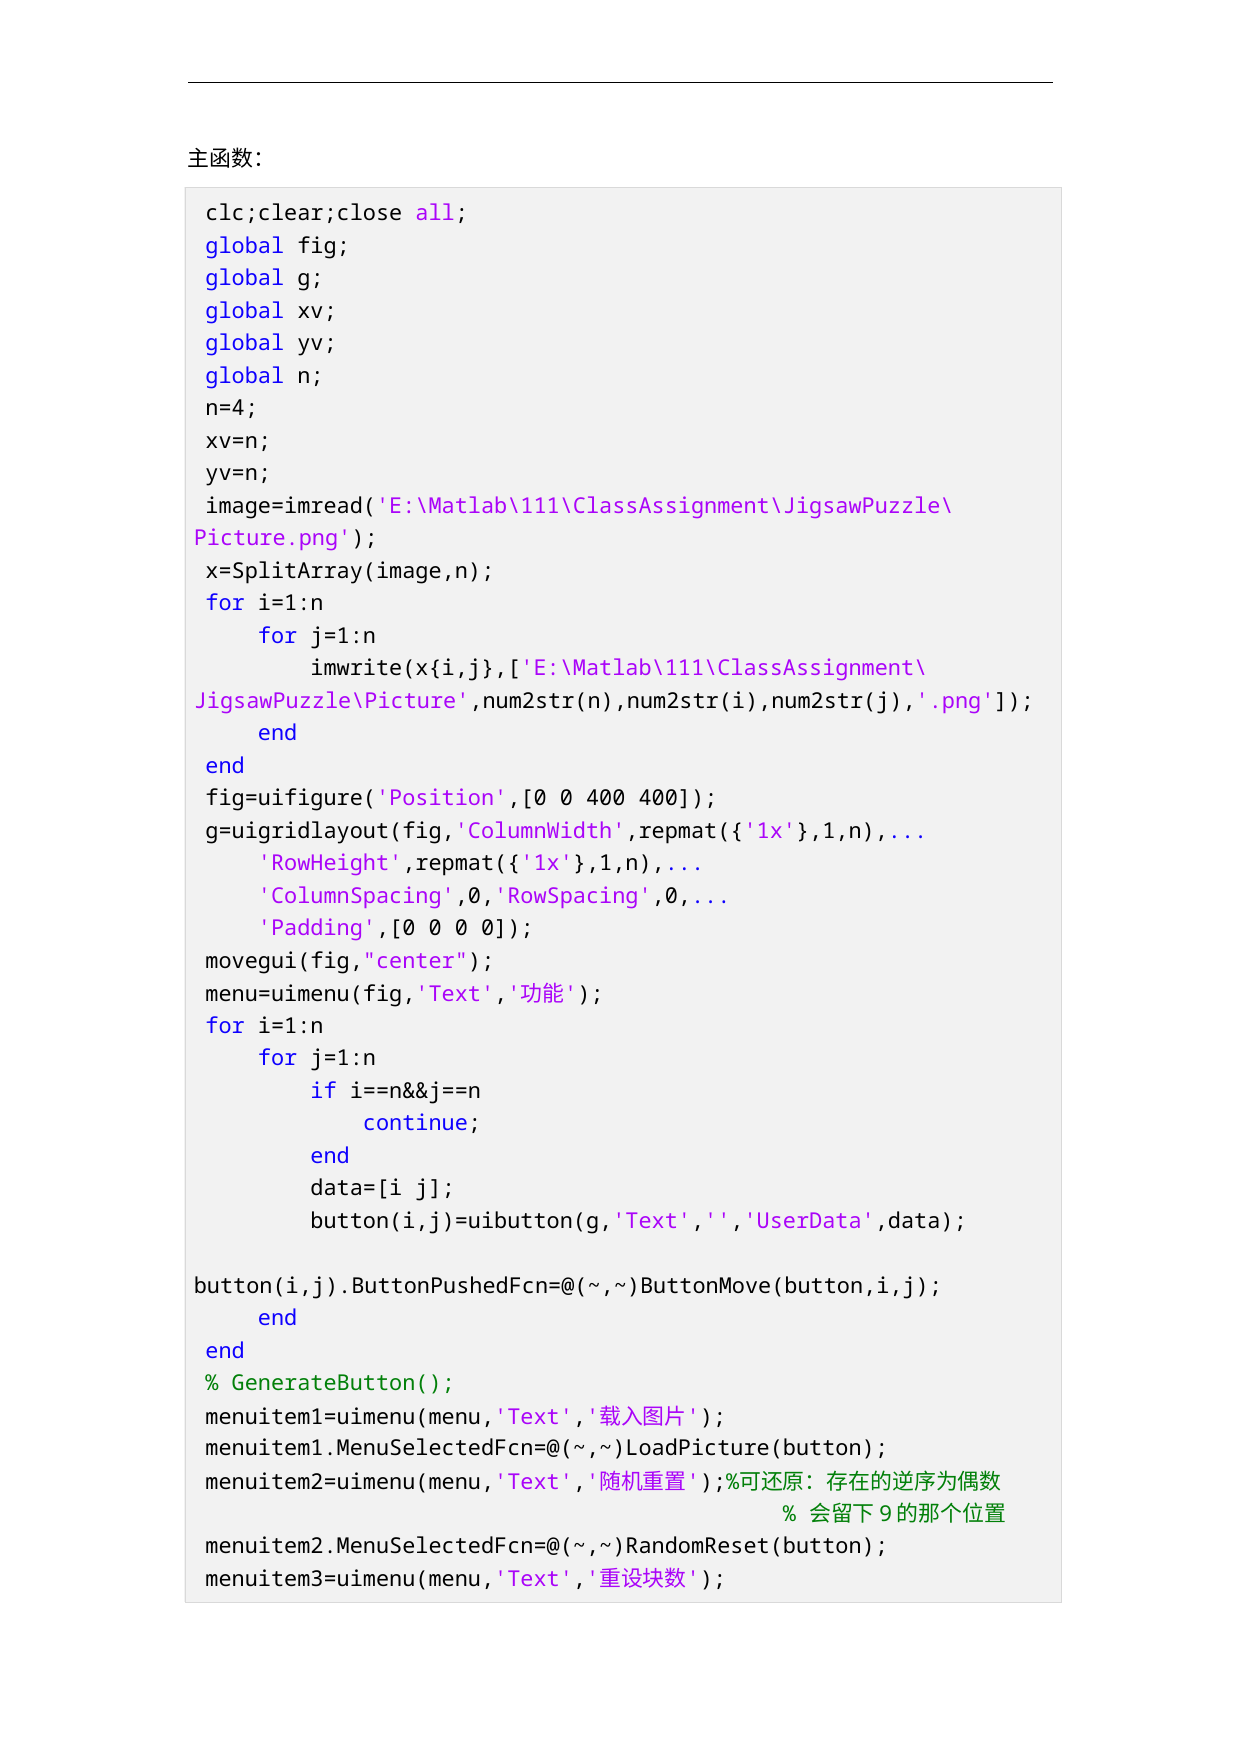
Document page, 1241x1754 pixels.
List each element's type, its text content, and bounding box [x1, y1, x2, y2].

text image=imread('E:\Matlab\111\ClassAssignment\JigsawPuzzle\Picture.png'); [186, 480, 1061, 545]
text menuitem2=uimenu(menu,'Text','随机重置');%可还原：存在的逆序为偶数 [186, 1455, 1061, 1487]
text global n; [186, 350, 1061, 382]
text button(i,j)=uibutton(g,'Text','','UserData',data); [186, 1195, 1061, 1227]
text % 会留下9的那个位置 [186, 1487, 1061, 1520]
text end [186, 740, 1061, 772]
text 'RowHeight',repmat({'1x'},1,n),... [186, 837, 1061, 870]
text n=4; [186, 382, 1061, 415]
text for i=1:n [186, 1000, 1061, 1032]
text x=SplitArray(image,n); [186, 545, 1061, 577]
text for j=1:n [186, 610, 1061, 642]
text end [186, 1130, 1061, 1162]
text movegui(fig,"center"); [186, 935, 1061, 967]
text if i==n&&j==n [186, 1065, 1061, 1097]
text 'Padding',[0 0 0 0]); [186, 902, 1061, 935]
text global yv; [186, 317, 1061, 350]
text 'ColumnSpacing',0,'RowSpacing',0,... [186, 870, 1061, 902]
text end [186, 1325, 1061, 1357]
text fig=uifigure('Position',[0 0 400 400]); [186, 772, 1061, 805]
text clc;clear;close all; [186, 188, 1061, 220]
text data=[i j]; [186, 1162, 1061, 1195]
text imwrite(x{i,j},['E:\Matlab\111\ClassAssignment\JigsawPuzzle\Picture',num2str(n),num2str(i),num2str(j),'.png']); [186, 642, 1061, 707]
text xv=n; [186, 415, 1061, 447]
text end [186, 1292, 1061, 1325]
text % GenerateButton(); [186, 1357, 1061, 1390]
text end [186, 707, 1061, 740]
text menu=uimenu(fig,'Text','功能'); [186, 967, 1061, 1000]
text menuitem2.MenuSelectedFcn=@(~,~)RandomReset(button); [186, 1520, 1061, 1552]
text for j=1:n [186, 1032, 1061, 1065]
text global fig; [186, 220, 1061, 252]
text global xv; [186, 285, 1061, 317]
text g=uigridlayout(fig,'ColumnWidth',repmat({'1x'},1,n),... [186, 805, 1061, 837]
text menuitem3=uimenu(menu,'Text','重设块数'); [186, 1552, 1061, 1602]
text continue; [186, 1097, 1061, 1130]
text yv=n; [186, 447, 1061, 480]
text button(i,j).ButtonPushedFcn=@(~,~)ButtonMove(button,i,j); [186, 1227, 1061, 1292]
text 主函数： [187, 140, 1053, 173]
text global g; [186, 252, 1061, 285]
text menuitem1=uimenu(menu,'Text','载入图片'); [186, 1390, 1061, 1422]
text for i=1:n [186, 577, 1061, 610]
text menuitem1.MenuSelectedFcn=@(~,~)LoadPicture(button); [186, 1422, 1061, 1455]
